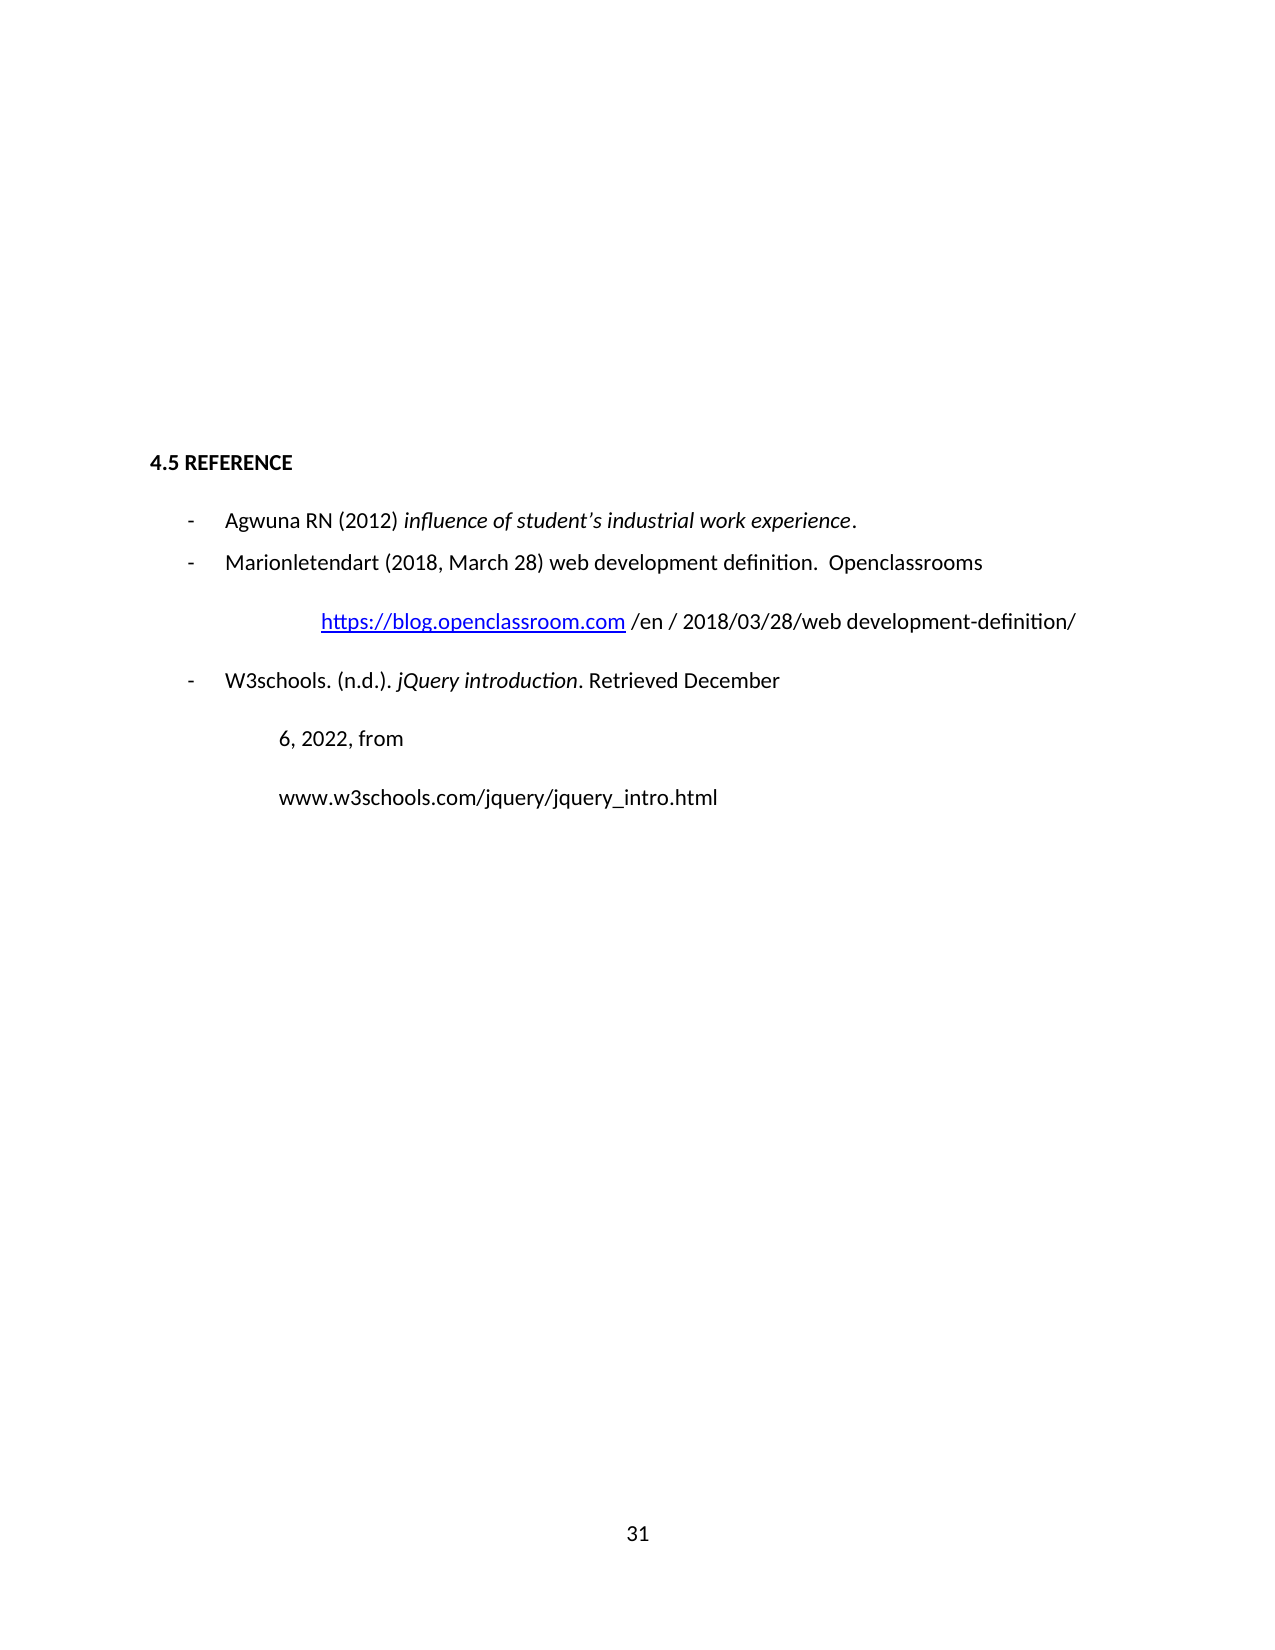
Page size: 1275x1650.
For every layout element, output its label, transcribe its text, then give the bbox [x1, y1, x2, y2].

list Agwuna RN (2012) influence of student’s industrial work experience. [187, 506, 1125, 534]
text 6, 2022, from [150, 724, 1125, 752]
text https://blog.openclassroom.com /en / 2018/03/28/web development-definition/ [150, 607, 1125, 635]
text www.w3schools.com/jquery/jquery_intro.html [150, 783, 1125, 811]
list Marionletendart (2018, March 28) web development definition. Openclassrooms [187, 548, 1125, 576]
list W3schools. (n.d.). jQuery introduction. Retrieved December [187, 666, 1125, 694]
text 4.5 REFERENCE [150, 448, 1125, 476]
